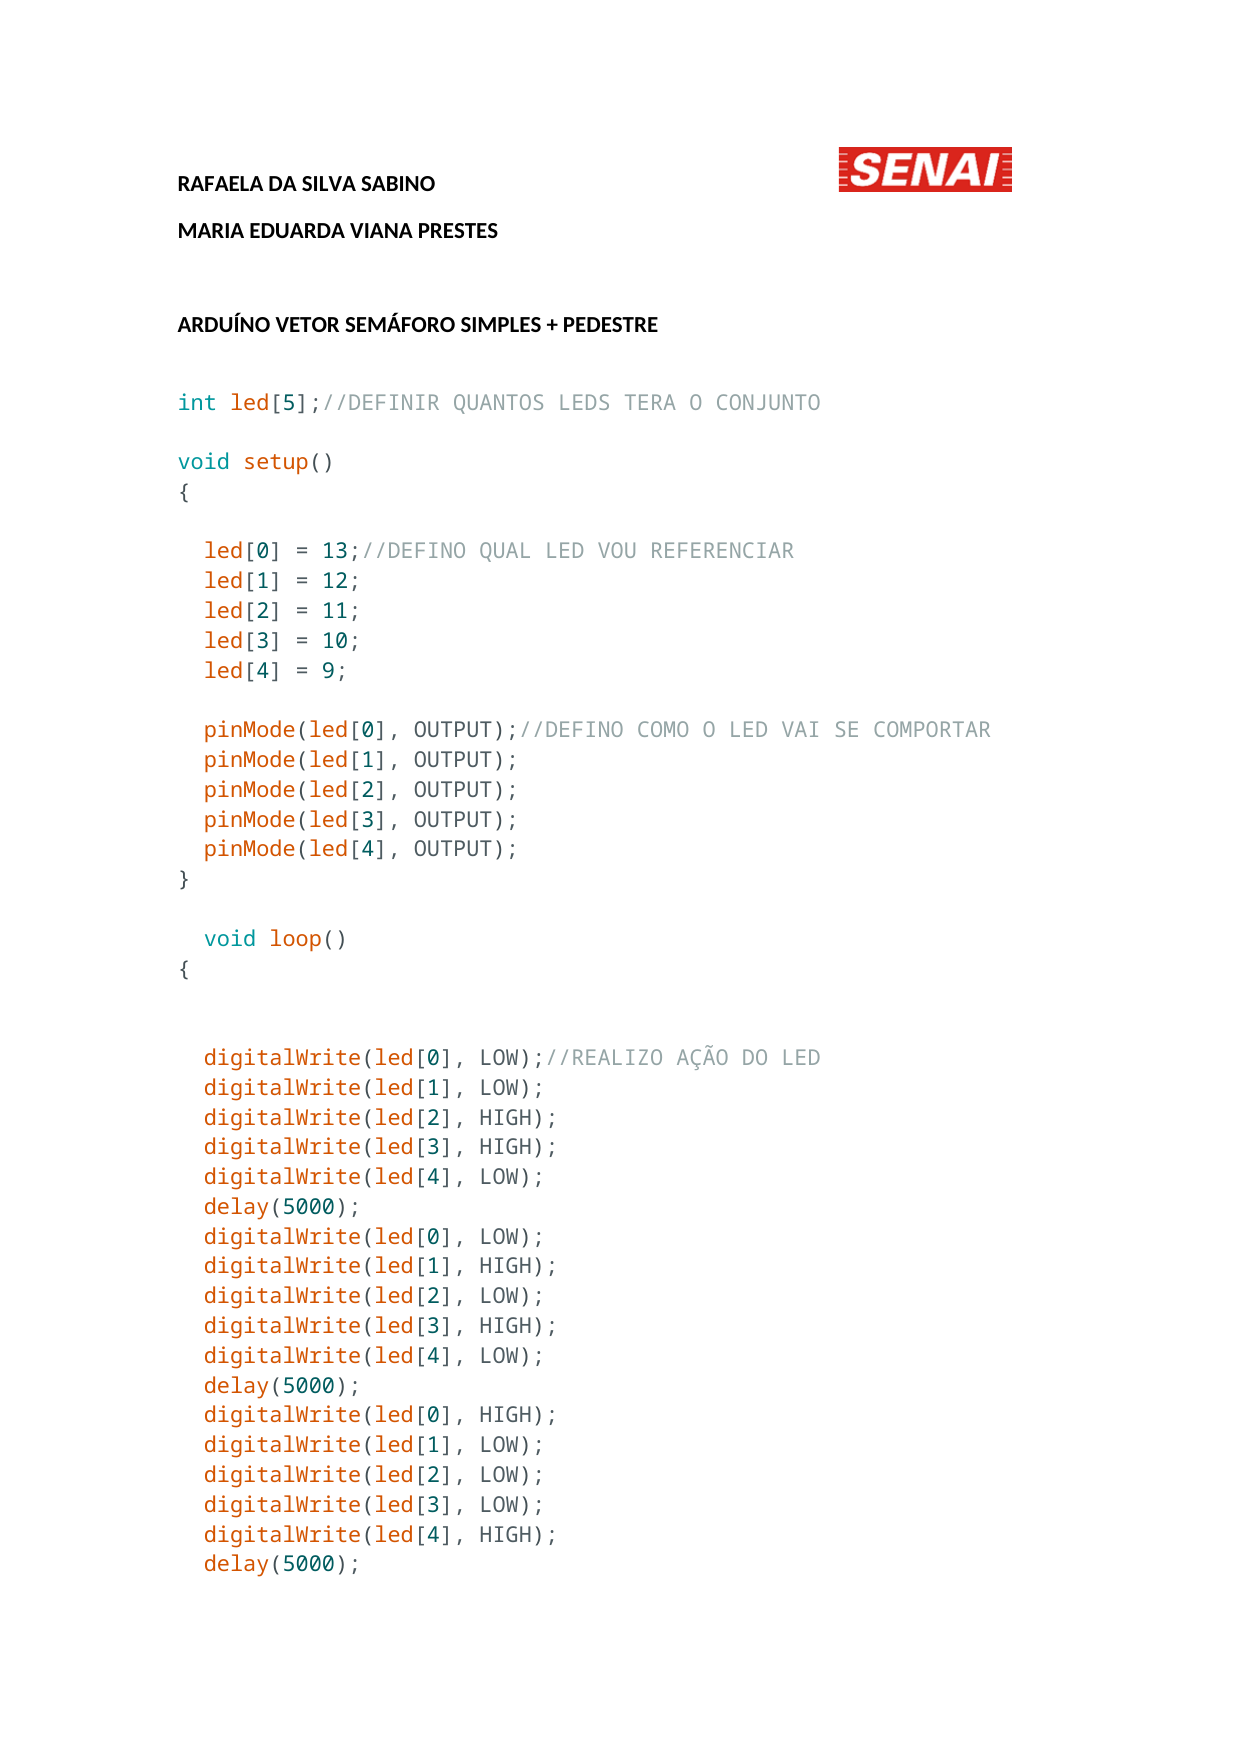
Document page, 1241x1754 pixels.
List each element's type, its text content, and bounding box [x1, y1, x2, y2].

text { [177, 476, 1063, 506]
text digitalWrite(led[3], LOW); [177, 1489, 1063, 1519]
text delay(5000); [177, 1548, 1063, 1578]
text digitalWrite(led[1], LOW); [177, 1429, 1063, 1459]
text delay(5000); [177, 1191, 1063, 1221]
text digitalWrite(led[2], HIGH); [177, 1102, 1063, 1131]
text delay(5000); [177, 1370, 1063, 1399]
text pinMode(led[0], OUTPUT);//DEFINO COMO O LED VAI SE COMPORTAR [177, 714, 1063, 744]
text pinMode(led[4], OUTPUT); [177, 833, 1063, 863]
text digitalWrite(led[2], LOW); [177, 1459, 1063, 1489]
text led[3] = 10; [177, 625, 1063, 655]
text led[2] = 11; [177, 595, 1063, 625]
text digitalWrite(led[2], LOW); [177, 1280, 1063, 1310]
text led[0] = 13;//DEFINO QUAL LED VOU REFERENCIAR [177, 536, 1063, 565]
picture [838, 147, 1012, 192]
text digitalWrite(led[0], LOW); [177, 1221, 1063, 1251]
text digitalWrite(led[1], LOW); [177, 1072, 1063, 1102]
text pinMode(led[1], OUTPUT); [177, 744, 1063, 774]
text digitalWrite(led[1], HIGH); [177, 1251, 1063, 1280]
text void loop() [177, 923, 1063, 953]
text digitalWrite(led[3], HIGH); [177, 1131, 1063, 1161]
text } [177, 863, 1063, 893]
text led[1] = 12; [177, 565, 1063, 595]
text digitalWrite(led[4], LOW); [177, 1161, 1063, 1191]
text led[4] = 9; [177, 655, 1063, 684]
text pinMode(led[3], OUTPUT); [177, 804, 1063, 833]
text void setup() [177, 446, 1063, 476]
text int led[5];//DEFINIR QUANTOS LEDS TERA O CONJUNTO [177, 387, 1063, 416]
text { [177, 953, 1063, 982]
text digitalWrite(led[0], LOW);//REALIZO AÇÃO DO LED [177, 1042, 1063, 1072]
text ARDUÍNO VETOR SEMÁFORO SIMPLES + PEDESTRE [177, 310, 1063, 338]
text digitalWrite(led[3], HIGH); [177, 1310, 1063, 1340]
text digitalWrite(led[0], HIGH); [177, 1399, 1063, 1429]
text RAFAELA DA SILVA SABINO [177, 148, 1063, 197]
text MARIA EDUARDA VIANA PRESTES [177, 216, 1063, 244]
text pinMode(led[2], OUTPUT); [177, 774, 1063, 804]
text digitalWrite(led[4], LOW); [177, 1340, 1063, 1370]
text digitalWrite(led[4], HIGH); [177, 1519, 1063, 1548]
